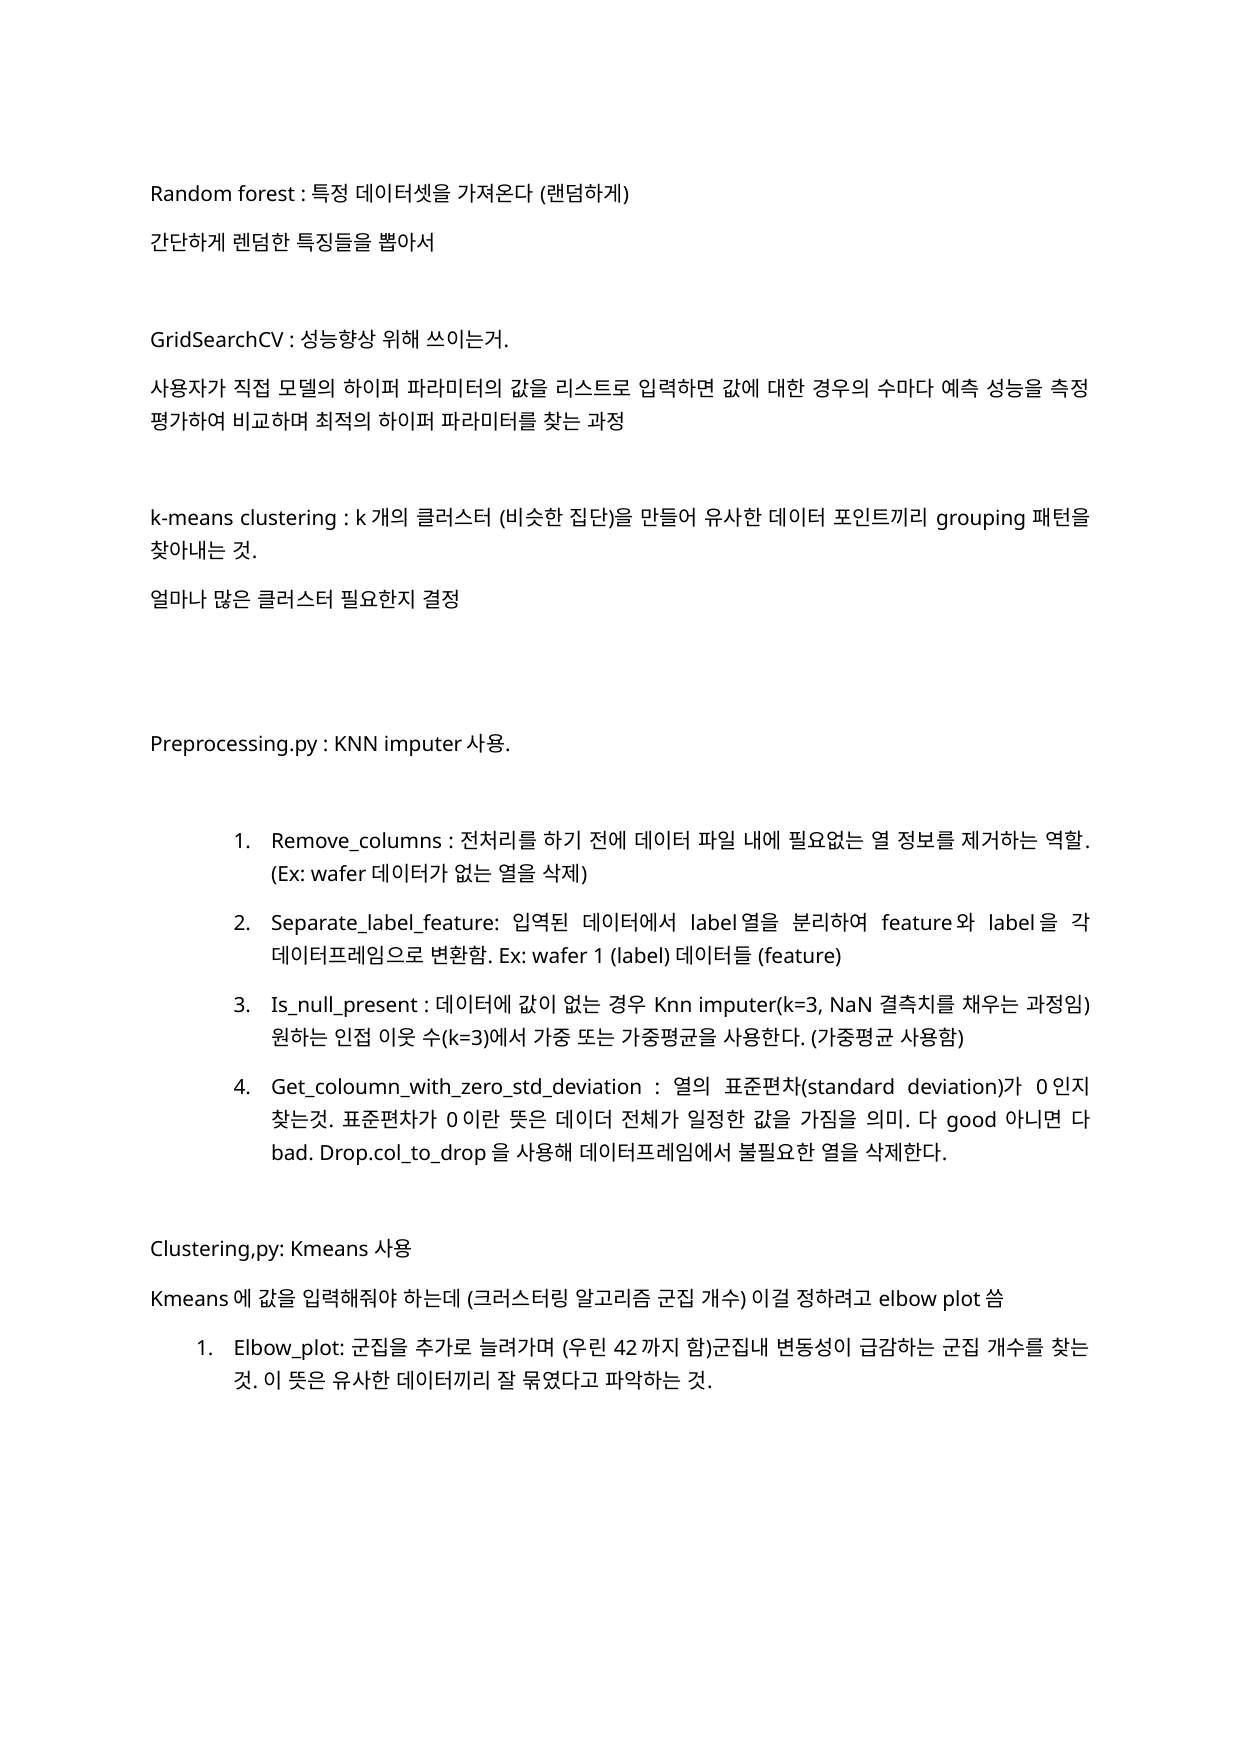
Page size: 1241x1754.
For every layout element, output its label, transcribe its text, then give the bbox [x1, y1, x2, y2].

text 간단하게 렌덤한 특징들을 뽑아서 [150, 227, 1090, 257]
text Random forest : 특정 데이터셋을 가져온다 (랜덤하게) [150, 177, 1090, 207]
text 사용자가 직접 모델의 하이퍼 파라미터의 값을 리스트로 입력하면 값에 대한 경우의 수마다 예측 성능을 측정 평가하여 비교하며 최적의 하이퍼 파라미터를 찾는 과정 [150, 372, 1090, 435]
text k-means clustering : k개의 클러스터 (비슷한 집단)을 만들어 유사한 데이터 포인트끼리 grouping 패턴을 찾아내는 것. [150, 502, 1090, 565]
text GridSearchCV : 성능향상 위해 쓰이는거. [150, 323, 1090, 353]
text Preprocessing.py : KNN imputer사용. [150, 728, 1090, 758]
text Kmeans에 값을 입력해줘야 하는데 (크러스터링 알고리즘 군집 개수) 이걸 정하려고 elbow plot씀 [150, 1282, 1090, 1312]
list Elbow_plot: 군집을 추가로 늘려가며 (우린 42까지 함)군집내 변동성이 급감하는 군집 개수를 찾는 것. 이 뜻은 유사한 데이터끼리 잘 묶였다고 파악하는 것. [196, 1331, 1090, 1394]
text Clustering,py: Kmeans 사용 [150, 1233, 1090, 1263]
list Remove_columns : 전처리를 하기 전에 데이터 파일 내에 필요없는 열 정보를 제거하는 역할. (Ex: wafer 데이터가 없는 열을 삭제) [233, 824, 1090, 887]
list Is_null_present : 데이터에 값이 없는 경우 Knn imputer(k=3, NaN 결측치를 채우는 과정임) 원하는 인접 이웃 수(k=3)에서 가중 또는 가중평균을 사용한다. (가중평균 사용함) [233, 988, 1090, 1051]
text 얼마나 많은 클러스터 필요한지 결정 [150, 584, 1090, 614]
list Get_coloumn_with_zero_std_deviation : 열의 표준편차(standard deviation)가 0인지 찾는것. 표준편차가 0이란 뜻은 데이더 전체가 일정한 값을 가짐을 의미. 다 good 아니면 다 bad. Drop.col_to_drop을 사용해 데이터프레임에서 불필요한 열을 삭제한다. [233, 1071, 1090, 1166]
list Separate_label_feature: 입역된 데이터에서 label열을 분리하여 feature와 label을 각 데이터프레임으로 변환함. Ex: wafer 1 (label) 데이터들 (feature) [233, 906, 1090, 969]
